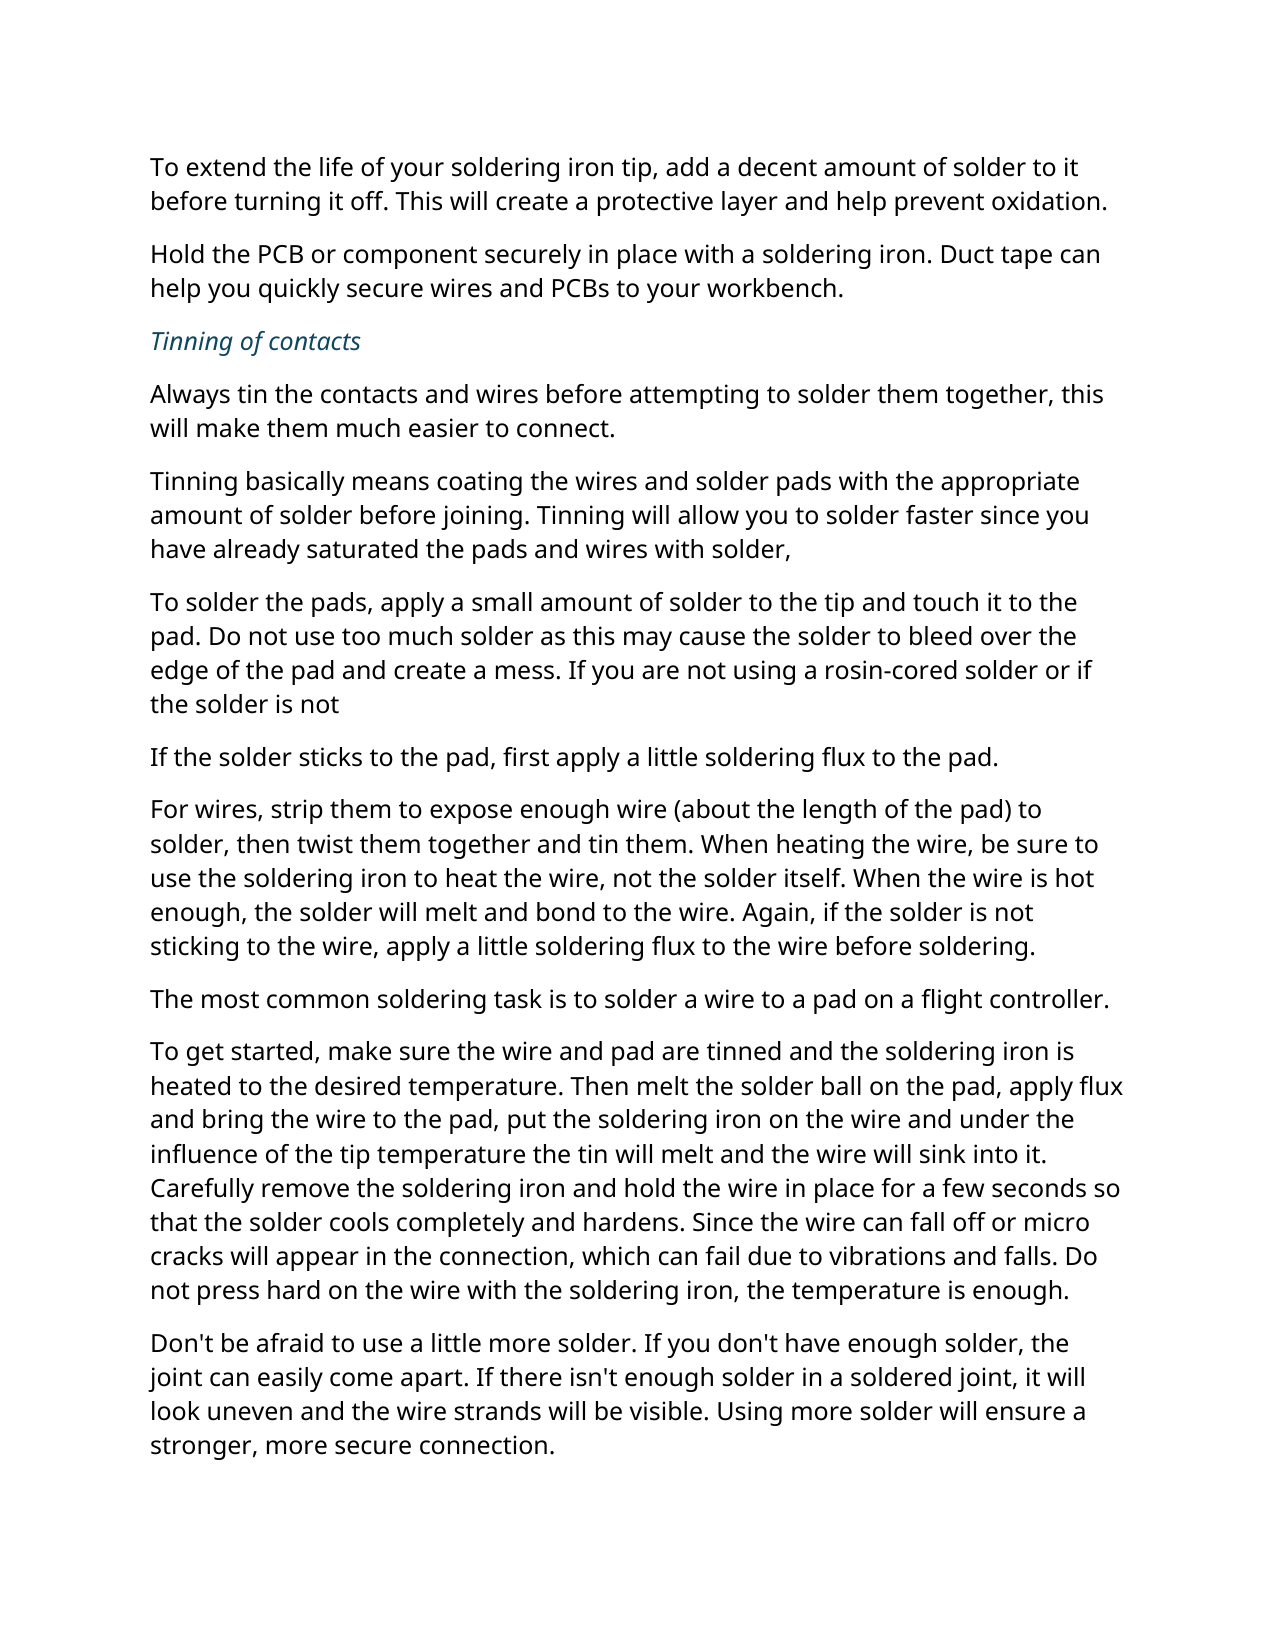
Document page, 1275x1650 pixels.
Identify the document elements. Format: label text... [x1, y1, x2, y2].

text To extend the life of your soldering iron tip, add a decent amount of solder to it before turning it off. This will create a protective layer and help prevent oxidation. [150, 150, 1125, 218]
text The most common soldering task is to solder a wire to a pad on a flight controller. [150, 981, 1125, 1015]
text To solder the pads, apply a small amount of solder to the tip and touch it to the pad. Do not use too much solder as this may cause the solder to bleed over the edge of the pad and create a mess. If you are not using a rosin-cored solder or if the solder is not [150, 584, 1125, 721]
text For wires, strip them to expose enough wire (about the length of the pad) to solder, then twist them together and tin them. When heating the wire, be sure to use the soldering iron to heat the wire, not the solder itself. When the wire is hot enough, the solder will melt and bond to the wire. Again, if the solder is not sticking to the wire, apply a little soldering flux to the wire before soldering. [150, 792, 1125, 962]
text If the solder sticks to the pad, first apply a little soldering flux to the pad. [150, 739, 1125, 773]
subtitle Tinning of contacts [150, 324, 1125, 358]
text Hold the PCB or component securely in place with a soldering iron. Duct tape can help you quickly secure wires and PCBs to your workbench. [150, 237, 1125, 305]
text Don't be afraid to use a little more solder. If you don't have enough solder, the joint can easily come apart. If there isn't enough solder in a soldered joint, it will look uneven and the wire strands will be visible. Using more solder will ensure a stronger, more secure connection. [150, 1325, 1125, 1462]
text To get started, make sure the wire and pad are tinned and the soldering iron is heated to the desired temperature. Then melt the solder ball on the pad, apply flux and bring the wire to the pad, put the soldering iron on the wire and under the influence of the tip temperature the tin will melt and the wire will sink into it. Carefully remove the soldering iron and hold the wire in place for a few seconds so that the solder cools completely and hardens. Since the wire can fall off or micro cracks will appear in the connection, which can fail due to vibrations and falls. Do not press hard on the wire with the soldering iron, the temperature is enough. [150, 1034, 1125, 1307]
text Always tin the contacts and wires before attempting to solder them together, this will make them much easier to connect. [150, 377, 1125, 445]
text Tinning basically means coating the wires and solder pads with the appropriate amount of solder before joining. Tinning will allow you to solder faster since you have already saturated the pads and wires with solder, [150, 463, 1125, 566]
